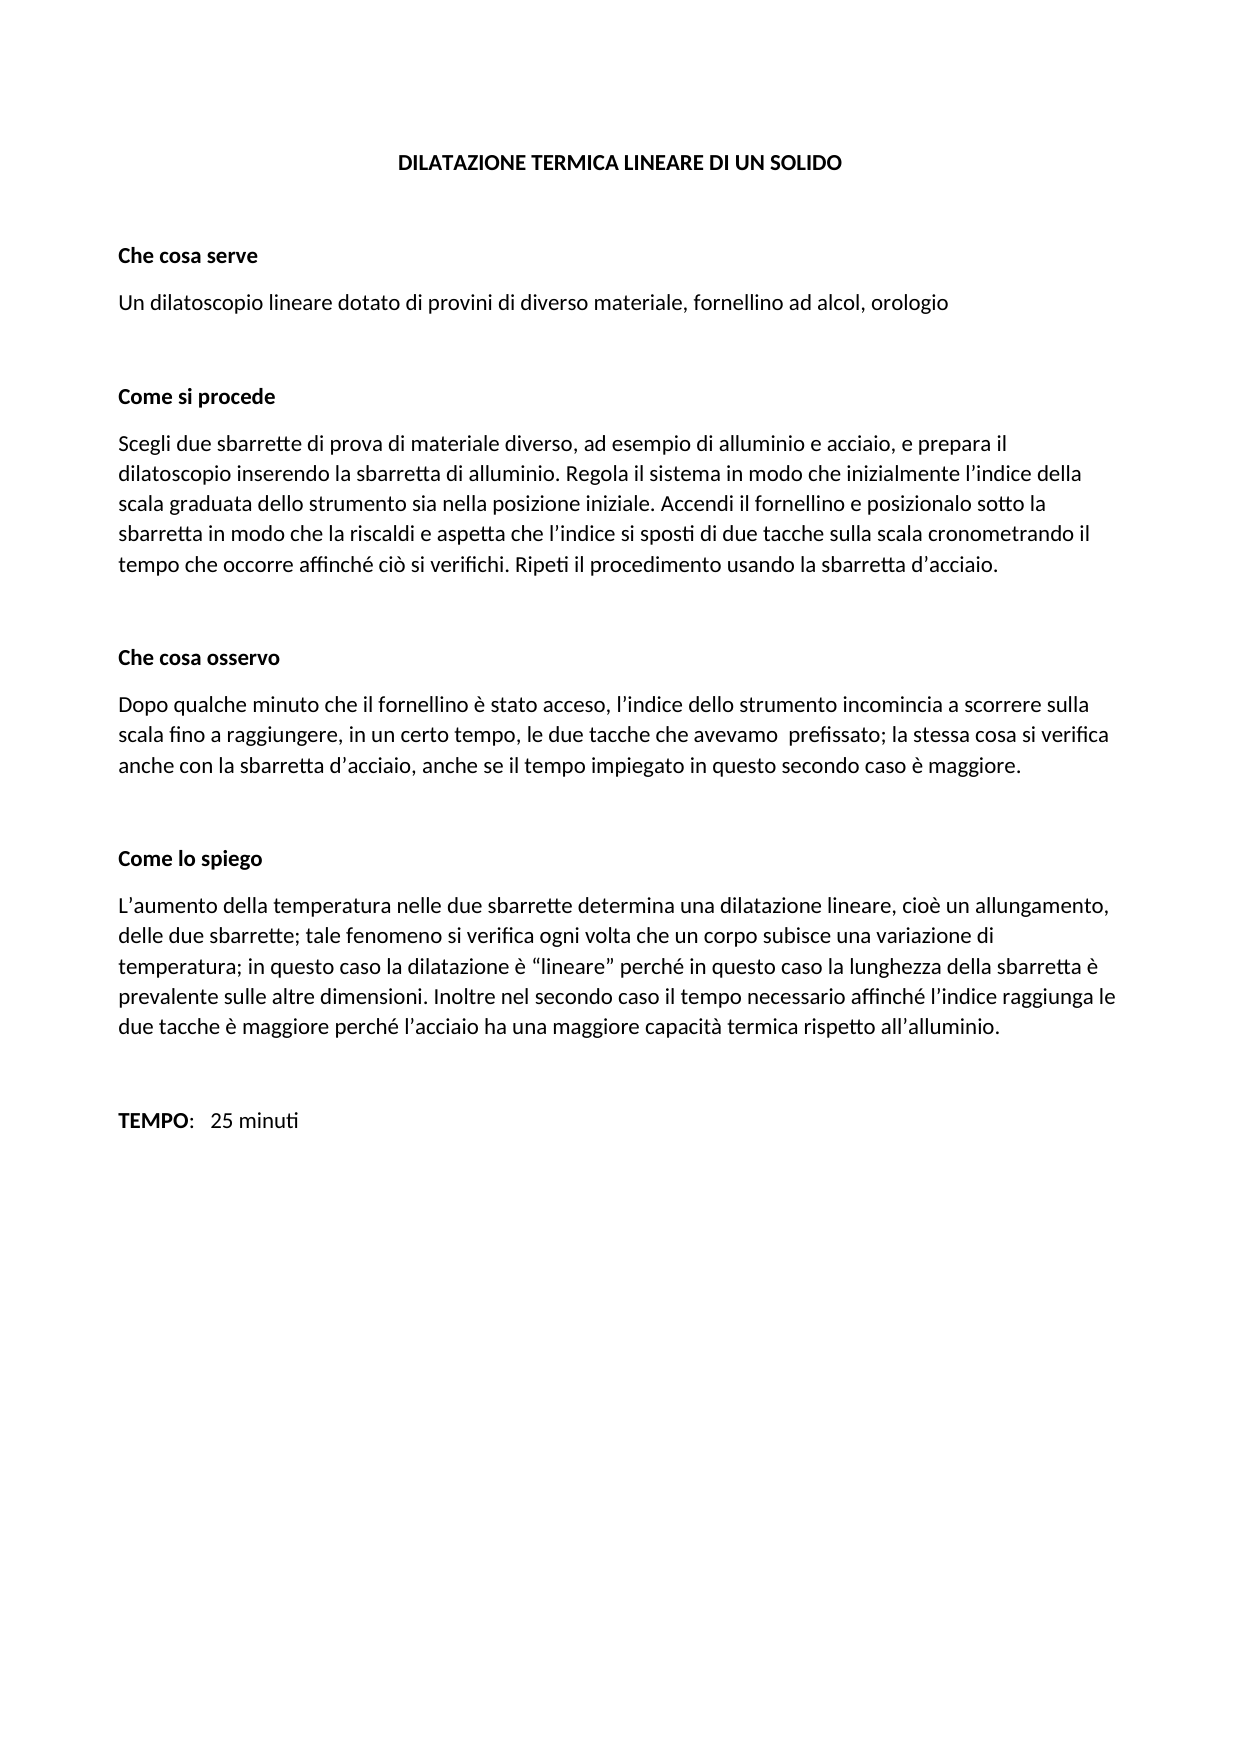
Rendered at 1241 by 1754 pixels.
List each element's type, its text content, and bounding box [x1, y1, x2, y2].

text Che cosa osservo [118, 643, 1122, 671]
text L’aumento della temperatura nelle due sbarrette determina una dilatazione lineare, cioè un allungamento, delle due sbarrette; tale fenomeno si verifica ogni volta che un corpo subisce una variazione di temperatura; in questo caso la dilatazione è “lineare” perché in questo caso la lunghezza della sbarretta è prevalente sulle altre dimensioni. Inoltre nel secondo caso il tempo necessario affinché l’indice raggiunga le due tacche è maggiore perché l’acciaio ha una maggiore capacità termica rispetto all’alluminio. [118, 891, 1122, 1040]
text Come si procede [118, 382, 1122, 410]
text DILATAZIONE TERMICA LINEARE DI UN SOLIDO [118, 148, 1122, 176]
text Un dilatoscopio lineare dotato di provini di diverso materiale, fornellino ad alcol, orologio [118, 288, 1122, 316]
text Che cosa serve [118, 241, 1122, 269]
text Come lo spiego [118, 844, 1122, 872]
text TEMPO: 25 minuti [118, 1106, 1122, 1134]
text Dopo qualche minuto che il fornellino è stato acceso, l’indice dello strumento incomincia a scorrere sulla scala fino a raggiungere, in un certo tempo, le due tacche che avevamo prefissato; la stessa cosa si verifica anche con la sbarretta d’acciaio, anche se il tempo impiegato in questo secondo caso è maggiore. [118, 690, 1122, 779]
text Scegli due sbarrette di prova di materiale diverso, ad esempio di alluminio e acciaio, e prepara il dilatoscopio inserendo la sbarretta di alluminio. Regola il sistema in modo che inizialmente l’indice della scala graduata dello strumento sia nella posizione iniziale. Accendi il fornellino e posizionalo sotto la sbarretta in modo che la riscaldi e aspetta che l’indice si sposti di due tacche sulla scala cronometrando il tempo che occorre affinché ciò si verifichi. Ripeti il procedimento usando la sbarretta d’acciaio. [118, 429, 1122, 578]
